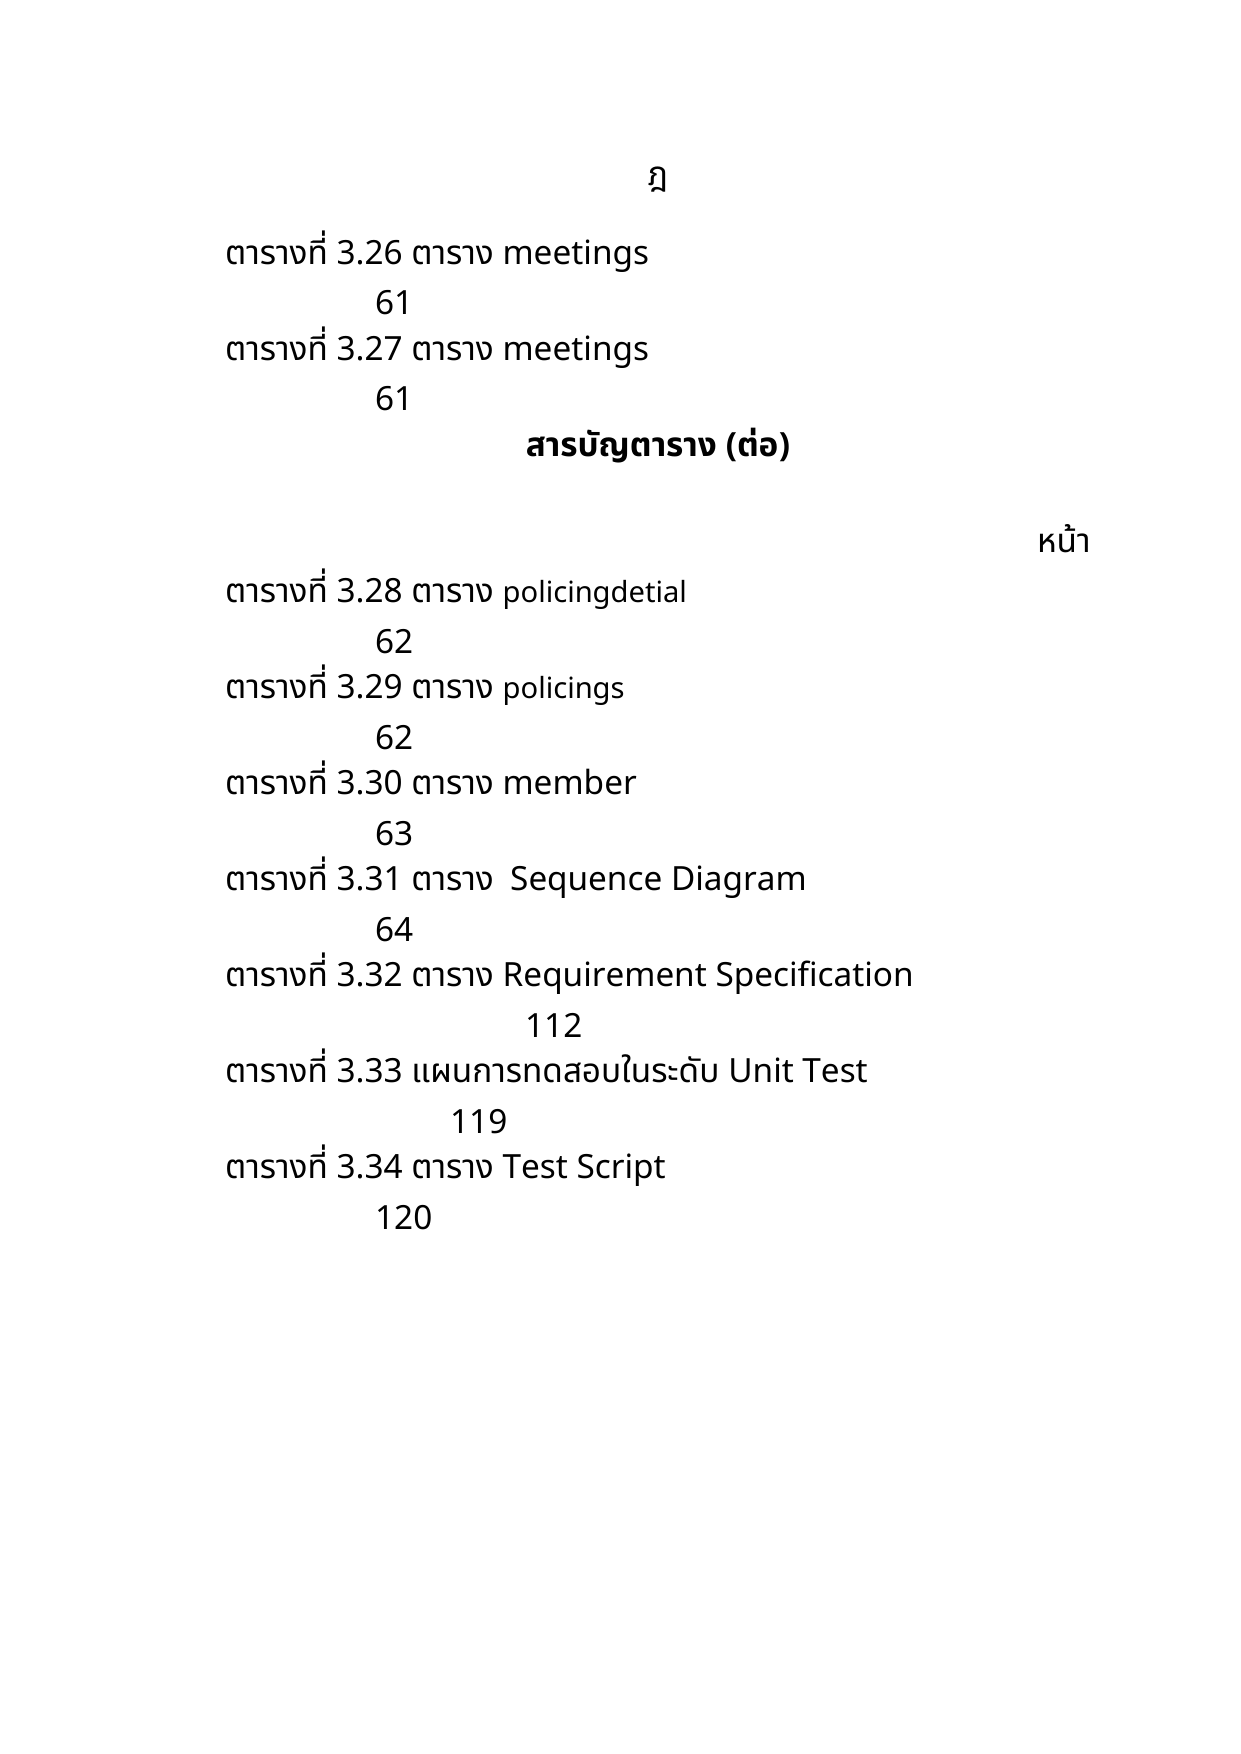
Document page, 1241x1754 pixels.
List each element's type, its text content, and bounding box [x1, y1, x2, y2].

text สารบัญตาราง (ต่อ) [225, 421, 1090, 471]
text ตารางที่ 3.27 ตาราง meetings 61 [225, 324, 1090, 421]
text ตารางที่ 3.33 แผนการทดสอบในระดับ Unit Test 119 [225, 1047, 1090, 1143]
text ตารางที่ 3.32 ตาราง Requirement Specification 112 [225, 951, 1090, 1047]
text ตารางที่ 3.30 ตาราง member 63 [225, 759, 1090, 855]
text ตารางที่ 3.31 ตาราง Sequence Diagram 64 [225, 855, 1090, 951]
text ตารางที่ 3.26 ตาราง meetings 61 [225, 228, 1090, 324]
text หน้า [225, 517, 1090, 567]
text ตารางที่ 3.34 ตาราง Test Script 120 [225, 1143, 1090, 1239]
text ตารางที่ 3.28 ตาราง policingdetial 62 [225, 567, 1090, 663]
text ตารางที่ 3.29 ตาราง policings 62 [225, 663, 1090, 759]
